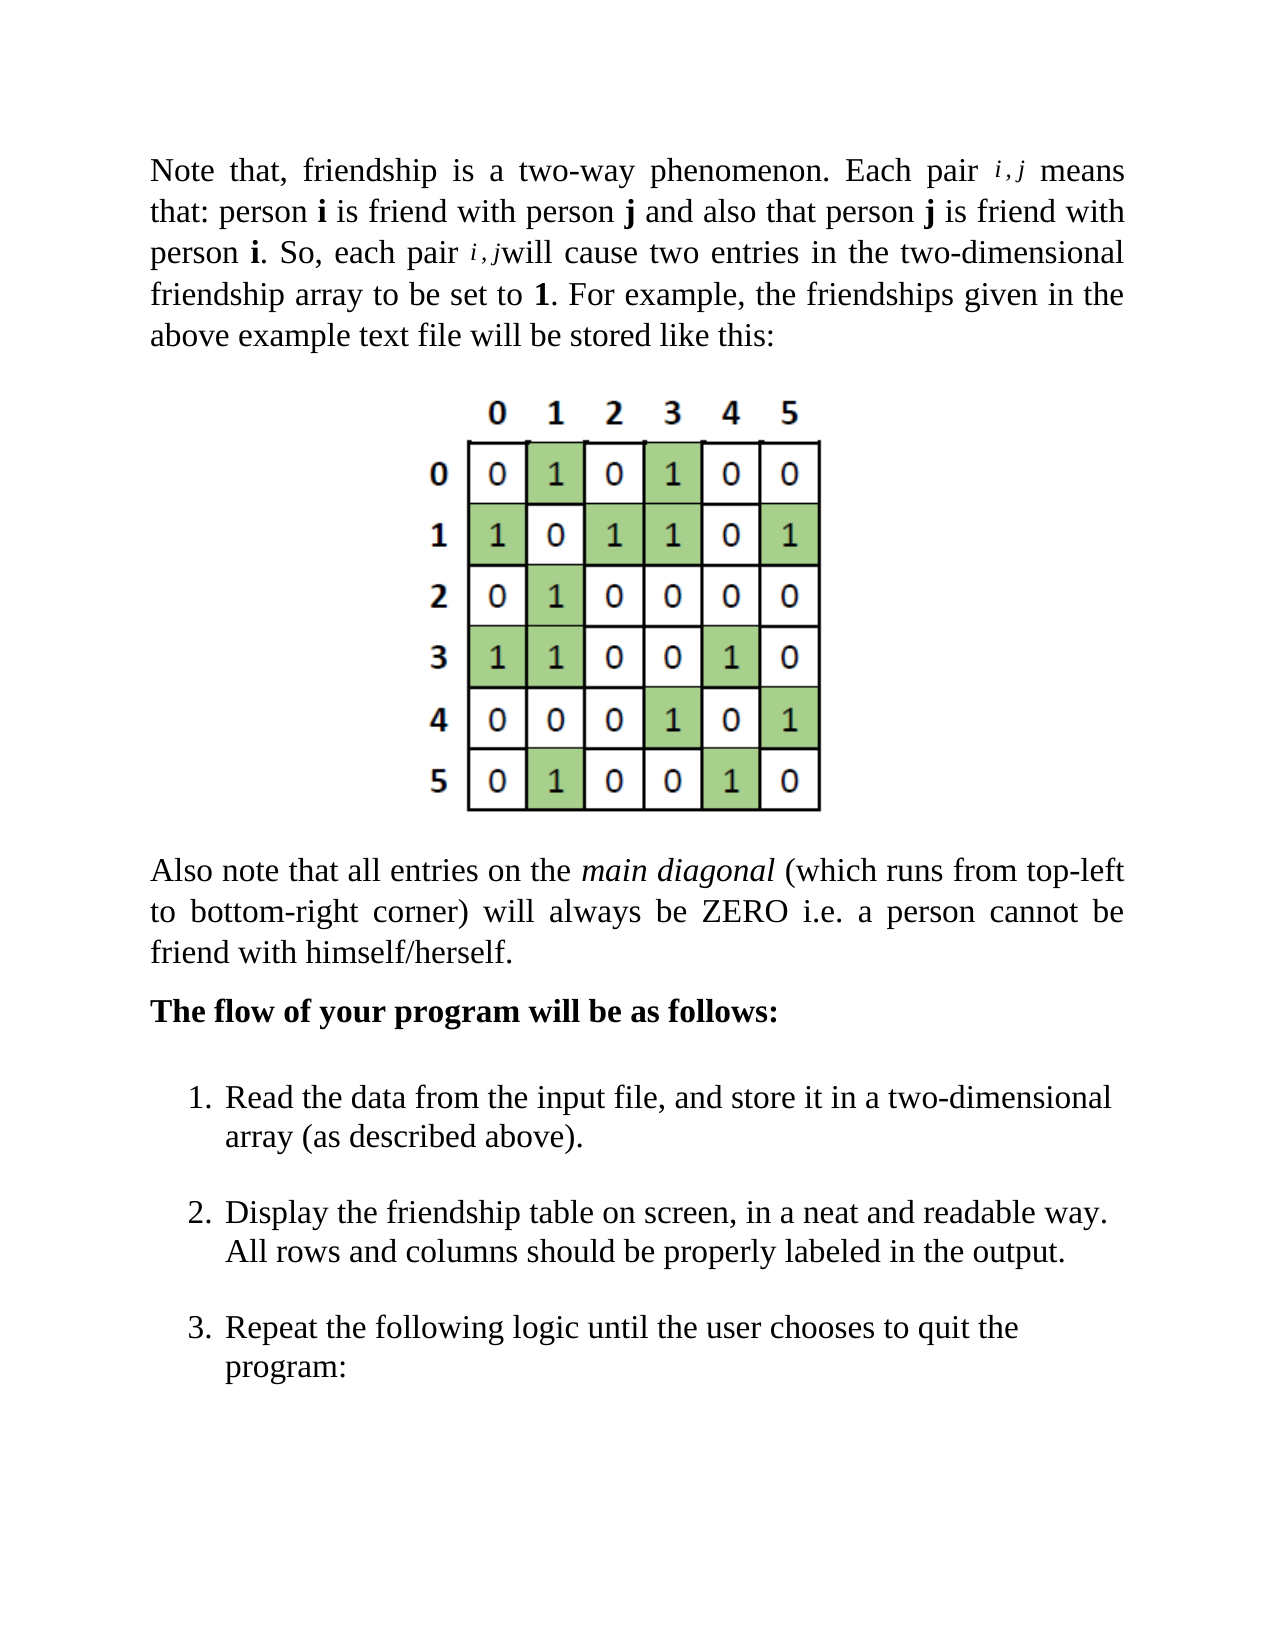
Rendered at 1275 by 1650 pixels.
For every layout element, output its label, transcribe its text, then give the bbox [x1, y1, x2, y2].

list Read the data from the input file, and store it in a two-dimensional array (as described above). [187, 1078, 1125, 1154]
text Note that, friendship is a two-way phenomenon. Each pair means that: person i is friend with person j and also that person j is friend with person i. So, each pair will cause two entries in the two-dimensional friendship array to be set to 1. For example, the friendships given in the above example text file will be stored like this: [150, 150, 1125, 354]
list Display the friendship table on screen, in a neat and readable way. All rows and columns should be properly labeled in the output. [187, 1193, 1125, 1269]
picture [400, 373, 876, 832]
text Also note that all entries on the main diagonal (which runs from top-left to bottom-right corner) will always be ZERO i.e. a person cannot be friend with himself/herself. [150, 850, 1125, 971]
list Repeat the following logic until the user chooses to quit the program: [187, 1308, 1125, 1384]
text The flow of your program will be as follows: [150, 991, 1125, 1029]
